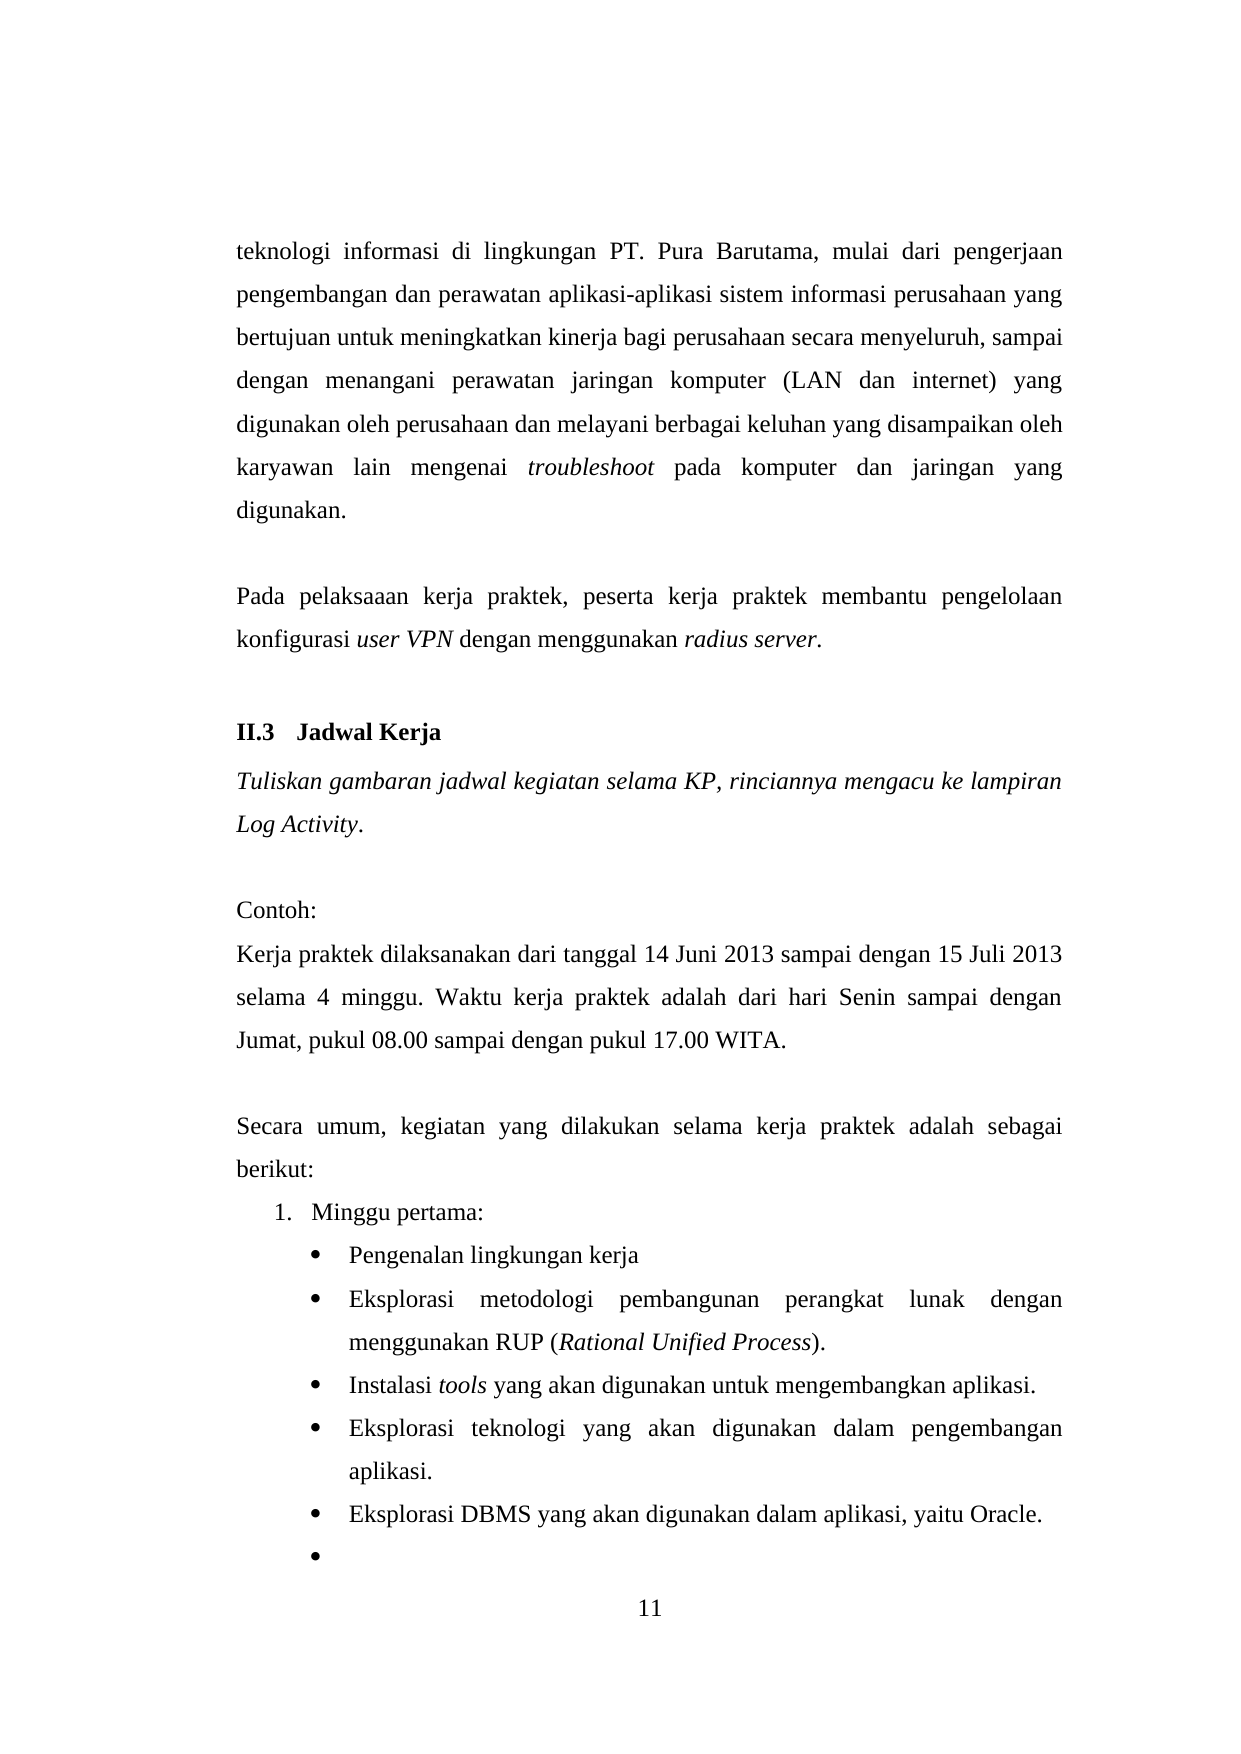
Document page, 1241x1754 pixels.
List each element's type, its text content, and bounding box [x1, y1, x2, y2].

list Eksplorasi metodologi pembangunan perangkat lunak dengan menggunakan RUP (Rational Unified Process). [311, 1284, 1063, 1356]
list Pengenalan lingkungan kerja [311, 1241, 1063, 1269]
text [236, 236, 1063, 524]
text Kerja praktek dilaksanakan dari tanggal 14 Juni 2013 sampai dengan 15 Juli 2013 selama 4 minggu. Waktu kerja praktek adalah dari hari Senin sampai dengan Jumat, pukul 08.00 sampai dengan pukul 17.00 WITA. [236, 939, 1063, 1054]
list Instalasi tools yang akan digunakan untuk mengembangkan aplikasi. [311, 1370, 1063, 1399]
text Pada pelaksaaan kerja praktek, peserta kerja praktek membantu pengelolaan konfigurasi user VPN dengan menggunakan radius server. [236, 581, 1063, 653]
list Eksplorasi DBMS yang akan digunakan dalam aplikasi, yaitu Oracle. [311, 1499, 1063, 1528]
text Contoh: [236, 896, 1063, 924]
text Tuliskan gambaran jadwal kegiatan selama KP, rinciannya mengacu ke lampiran Log Activity. [236, 766, 1063, 838]
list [311, 1413, 1063, 1485]
text Secara umum, kegiatan yang dilakukan selama kerja praktek adalah sebagai berikut: [236, 1111, 1063, 1183]
list Minggu pertama: [274, 1197, 1063, 1226]
subtitle Jadwal Kerja [236, 717, 1063, 746]
